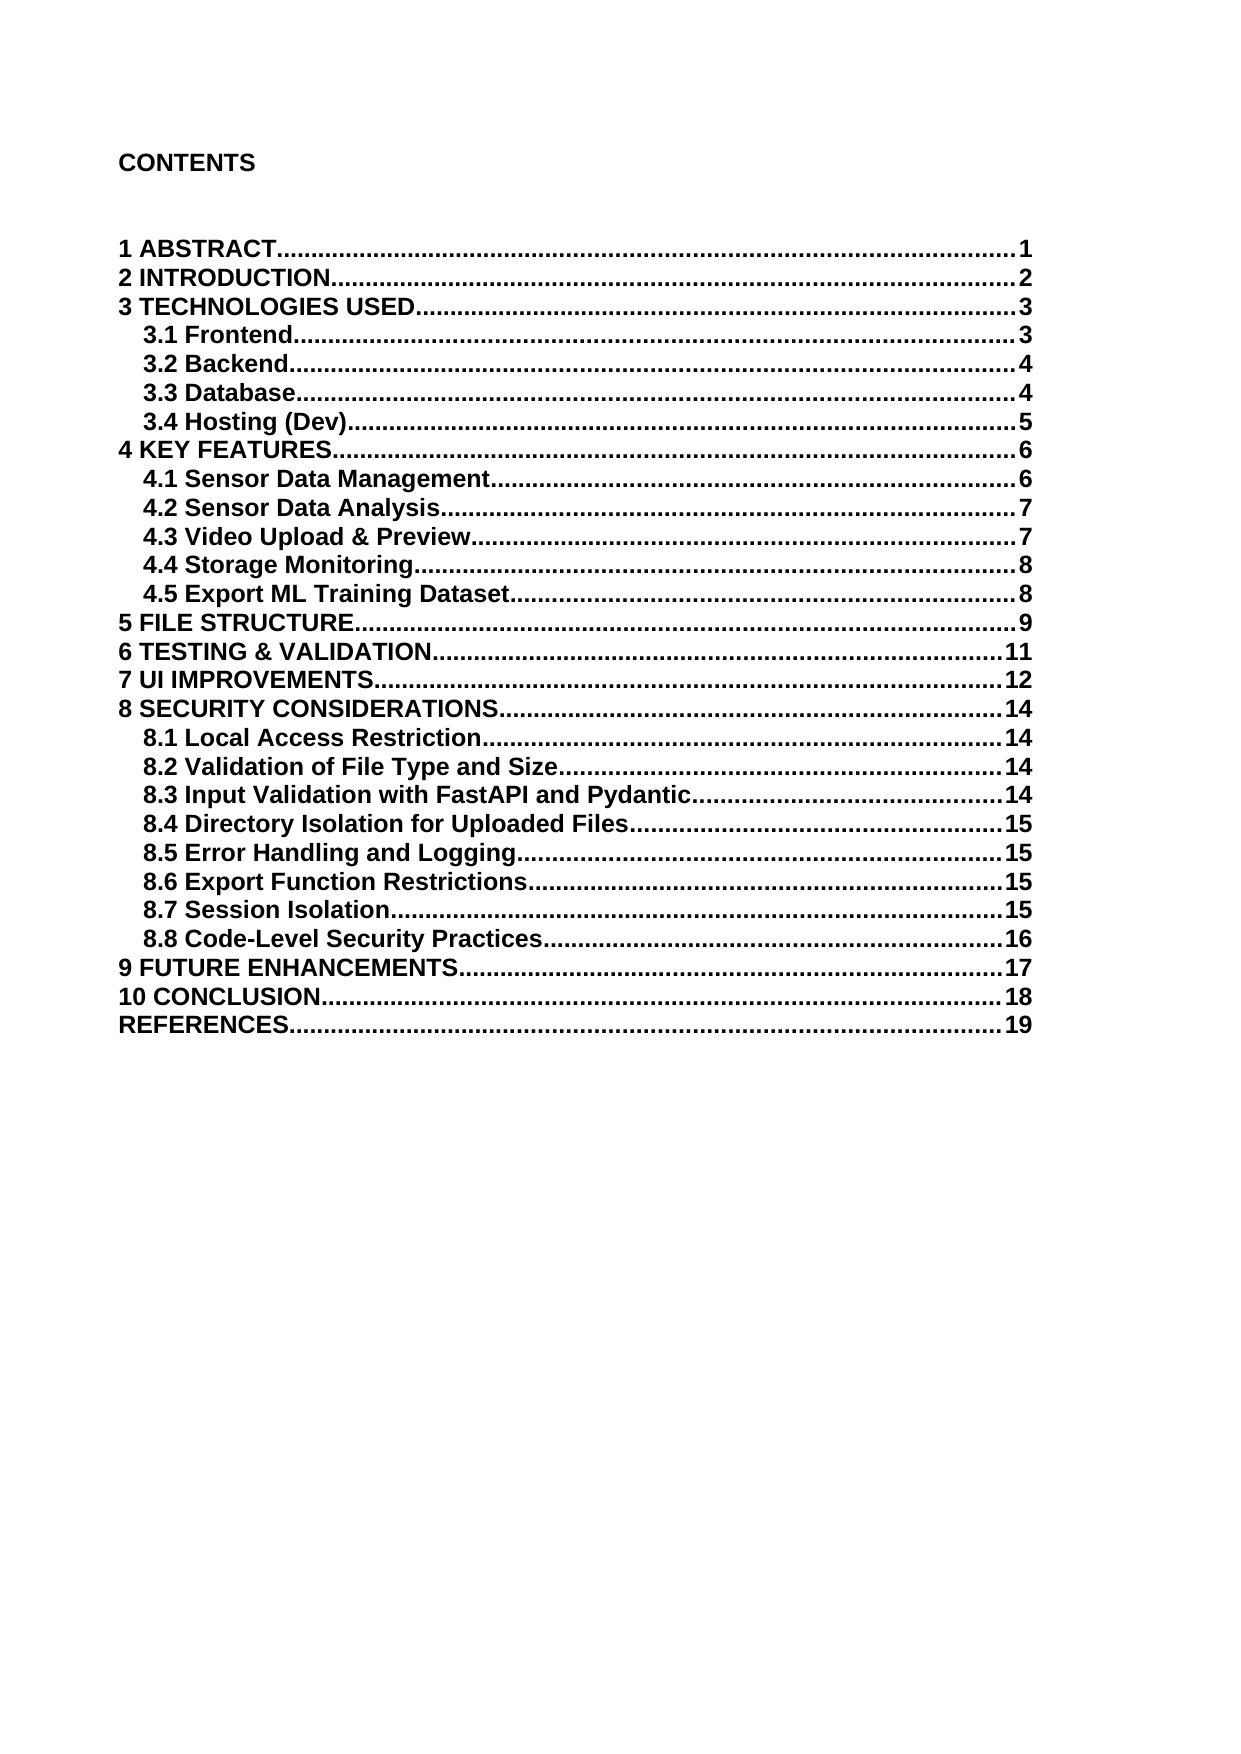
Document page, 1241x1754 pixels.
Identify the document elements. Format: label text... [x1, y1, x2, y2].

text 4.3 Video Upload & Preview 7 [143, 521, 1152, 550]
text 3.1 Frontend 3 [143, 320, 1152, 349]
text 8.3 Input Validation with FastAPI and Pydantic 14 [143, 780, 1152, 809]
text 2 INTRODUCTION 2 [118, 263, 1152, 291]
text 4.2 Sensor Data Analysis 7 [143, 493, 1152, 521]
text 4.5 Export ML Training Dataset 8 [143, 579, 1152, 608]
text CONTENTS [118, 148, 1152, 176]
text 8.6 Export Function Restrictions 15 [143, 866, 1152, 895]
text 8.5 Error Handling and Logging 15 [143, 838, 1152, 866]
text 4.1 Sensor Data Management 6 [143, 464, 1152, 493]
text 8.7 Session Isolation 15 [143, 895, 1152, 924]
text 8.4 Directory Isolation for Uploaded Files 15 [143, 809, 1152, 838]
text 8.8 Code-Level Security Practices 16 [143, 924, 1152, 953]
text 3.3 Database 4 [143, 378, 1152, 406]
text 8.1 Local Access Restriction 14 [143, 723, 1152, 751]
text REFERENCES 19 [118, 1010, 1152, 1039]
text 3.2 Backend 4 [143, 349, 1152, 378]
text 3.4 Hosting (Dev) 5 [143, 406, 1152, 435]
text 10 CONCLUSION 18 [118, 981, 1152, 1010]
text 4 Key Features 6 [118, 435, 1152, 464]
text 7 UI Improvements 12 [118, 665, 1152, 694]
text 8 Security Considerations 14 [118, 694, 1152, 723]
text 6 Testing & Validation 11 [118, 636, 1152, 665]
text 5 File Structure 9 [118, 608, 1152, 636]
text 1 Abstract 1 [118, 234, 1152, 263]
text 8.2 Validation of File Type and Size 14 [143, 751, 1152, 780]
text 4.4 Storage Monitoring 8 [143, 550, 1152, 579]
text 9 Future Enhancements 17 [118, 953, 1152, 981]
text 3 Technologies Used 3 [118, 291, 1152, 320]
